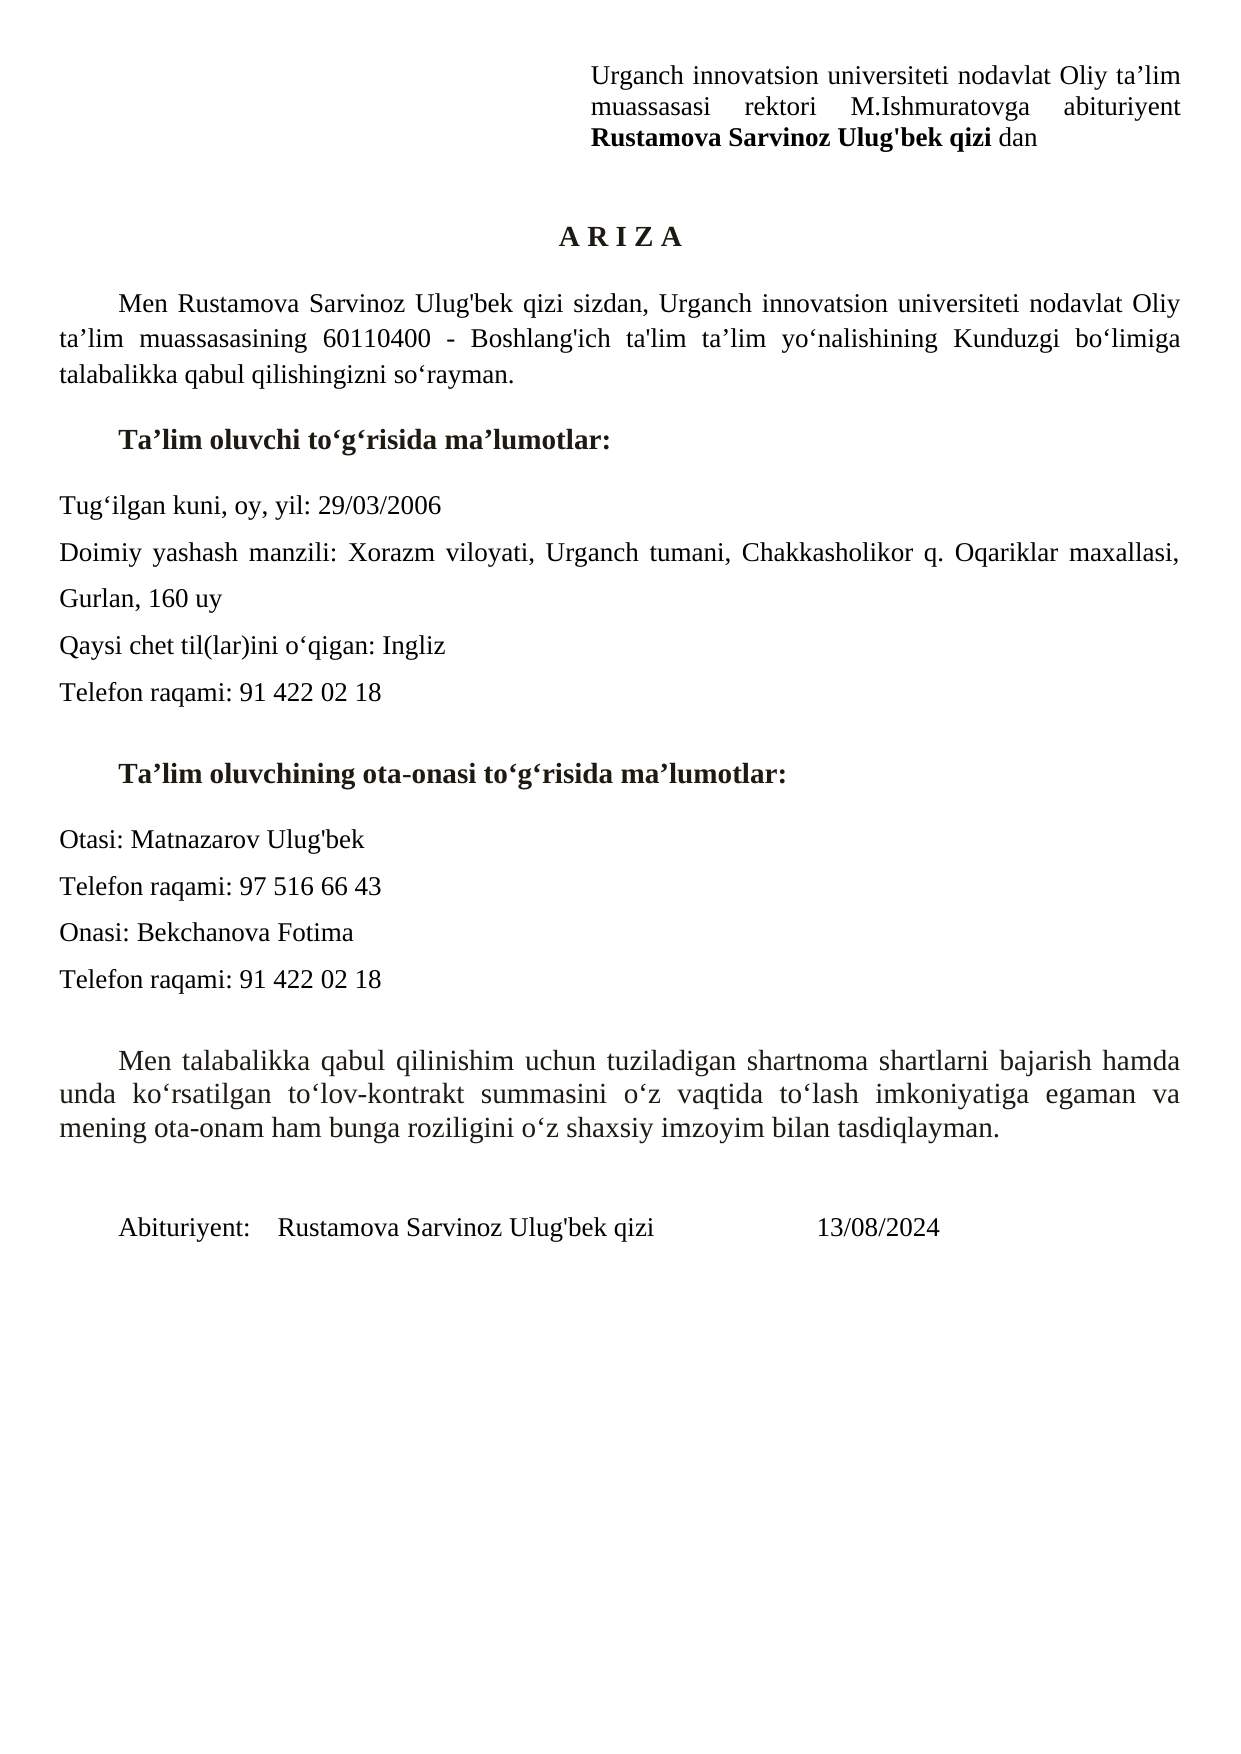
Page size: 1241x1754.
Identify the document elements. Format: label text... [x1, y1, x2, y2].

text Telefon raqami: 97 516 66 43 [59, 869, 1181, 901]
text Tug‘ilgan kuni, oy, yil: 29/03/2006 [59, 489, 1181, 520]
text Telefon raqami: 91 422 02 18 [59, 963, 1181, 994]
text Men Rustamova Sarvinoz Ulug'bek qizi sizdan, Urganch innovatsion universiteti nodavlat Oliy ta’lim muassasasining 60110400 - Boshlang'ich ta'lim ta’lim yo‘nalishining Kunduzgi bo‘limiga talabalikka qabul qilishingizni so‘rayman. [59, 287, 1181, 389]
text Ta’lim oluvchi to‘g‘risida ma’lumotlar: [59, 422, 1181, 455]
text Otasi: Matnazarov Ulug'bek [59, 823, 1181, 854]
text Doimiy yashash manzili: Xorazm viloyati, Urganch tumani, Chakkasholikor q. Oqariklar maxallasi, Gurlan, 160 uy [59, 536, 1181, 613]
text Telefon raqami: 91 422 02 18 [59, 676, 1181, 707]
text Urganch innovatsion universiteti nodavlat Oliy ta’lim muassasasi rektori M.Ishmuratovga abituriyent Rustamova Sarvinoz Ulug'bek qizi dan [591, 59, 1181, 152]
text Ta’lim oluvchining ota-onasi to‘g‘risida ma’lumotlar: [59, 756, 1181, 789]
text Men talabalikka qabul qilinishim uchun tuziladigan shartnoma shartlarni bajarish hamda unda ko‘rsatilgan to‘lov-kontrakt summasini o‘z vaqtida to‘lash imkoniyatiga egaman va mening ota-onam ham bunga roziligini oʻz shaxsiy imzoyim bilan tasdiqlayman. [59, 1043, 1181, 1144]
text A R I Z A [59, 219, 1181, 253]
text Abituriyent: Rustamova Sarvinoz Ulug'bek qizi 13/08/2024 [59, 1211, 1181, 1242]
text Qaysi chet til(lar)ini o‘qigan: Ingliz [59, 629, 1181, 660]
text Onasi: Bekchanova Fotima [59, 916, 1181, 947]
